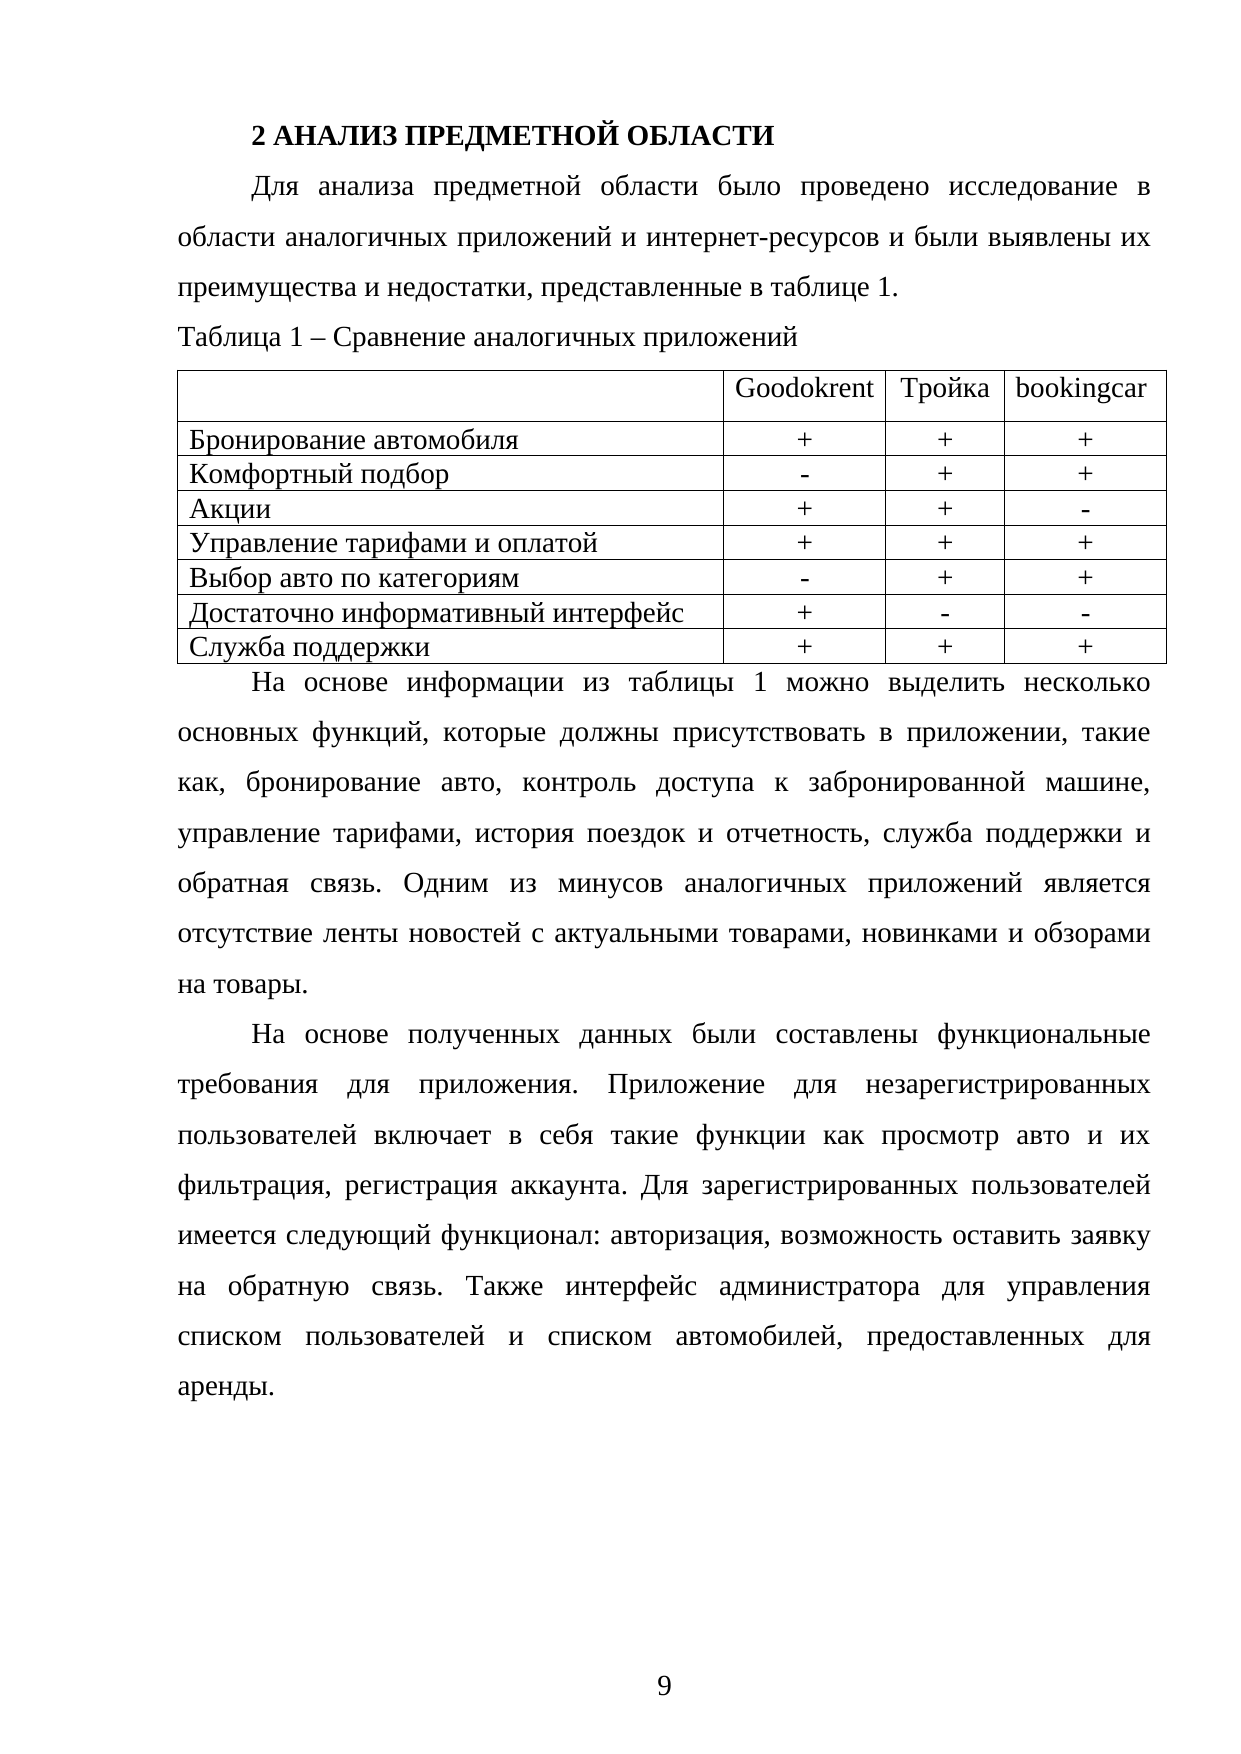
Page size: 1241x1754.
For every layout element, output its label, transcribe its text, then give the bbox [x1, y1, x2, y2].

table_cell + [724, 595, 885, 628]
text На основе информации из таблицы 1 можно выделить несколько основных функций, которые должны присутствовать в приложении, такие как, бронирование авто, контроль доступа к забронированной машине, управление тарифами, история поездок и отчетность, служба поддержки и обратная связь. Одним из минусов аналогичных приложений является отсутствие ленты новостей с актуальными товарами, новинками и обзорами на товары. [177, 664, 1152, 999]
table_cell + [886, 456, 1004, 490]
table_cell + [886, 526, 1004, 559]
table_cell Комфортный подбор [178, 456, 723, 490]
table_cell + [724, 526, 885, 559]
table_cell + [1005, 526, 1166, 559]
table_header bookingcar [1005, 371, 1166, 421]
table_cell - [886, 595, 1004, 628]
table_cell - [724, 456, 885, 490]
table_cell - [1005, 595, 1166, 628]
table_cell - [1005, 491, 1166, 524]
table_cell Управление тарифами и оплатой [178, 526, 723, 559]
table_cell Акции [178, 491, 723, 524]
text Таблица 1 – Сравнение аналогичных приложений [177, 319, 1152, 353]
table_cell + [724, 422, 885, 455]
subtitle АНАЛИЗ ПРЕДМЕТНОЙ ОБЛАСТИ [177, 118, 1152, 152]
table_cell + [886, 560, 1004, 594]
table_header Тройка [886, 371, 1004, 421]
table_cell Служба поддержки [178, 629, 723, 663]
table_cell + [724, 491, 885, 524]
text На основе полученных данных были составлены функциональные требования для приложения. Приложение для незарегистрированных пользователей включает в себя такие функции как просмотр авто и их фильтрация, регистрация аккаунта. Для зарегистрированных пользователей имеется следующий функционал: авторизация, возможность оставить заявку на обратную связь. Также интерфейс администратора для управления списком пользователей и списком автомобилей, предоставленных для аренды. [177, 1016, 1152, 1402]
table_cell + [1005, 422, 1166, 455]
table_cell Выбор авто по категориям [178, 560, 723, 594]
table_cell + [886, 422, 1004, 455]
table_header [178, 371, 723, 421]
table_cell - [724, 560, 885, 594]
table_cell + [1005, 456, 1166, 490]
table_cell Достаточно информативный интерфейс [178, 595, 723, 628]
table_cell + [1005, 629, 1166, 663]
table_cell + [886, 491, 1004, 524]
table_cell + [724, 629, 885, 663]
text Для анализа предметной области было проведено исследование в области аналогичных приложений и интернет-ресурсов и были выявлены их преимущества и недостатки, представленные в таблице 1. [177, 168, 1152, 302]
table_header Goodokrent [724, 371, 885, 421]
table_cell + [1005, 560, 1166, 594]
table_cell + [886, 629, 1004, 663]
table_cell Бронирование автомобиля [178, 422, 723, 455]
